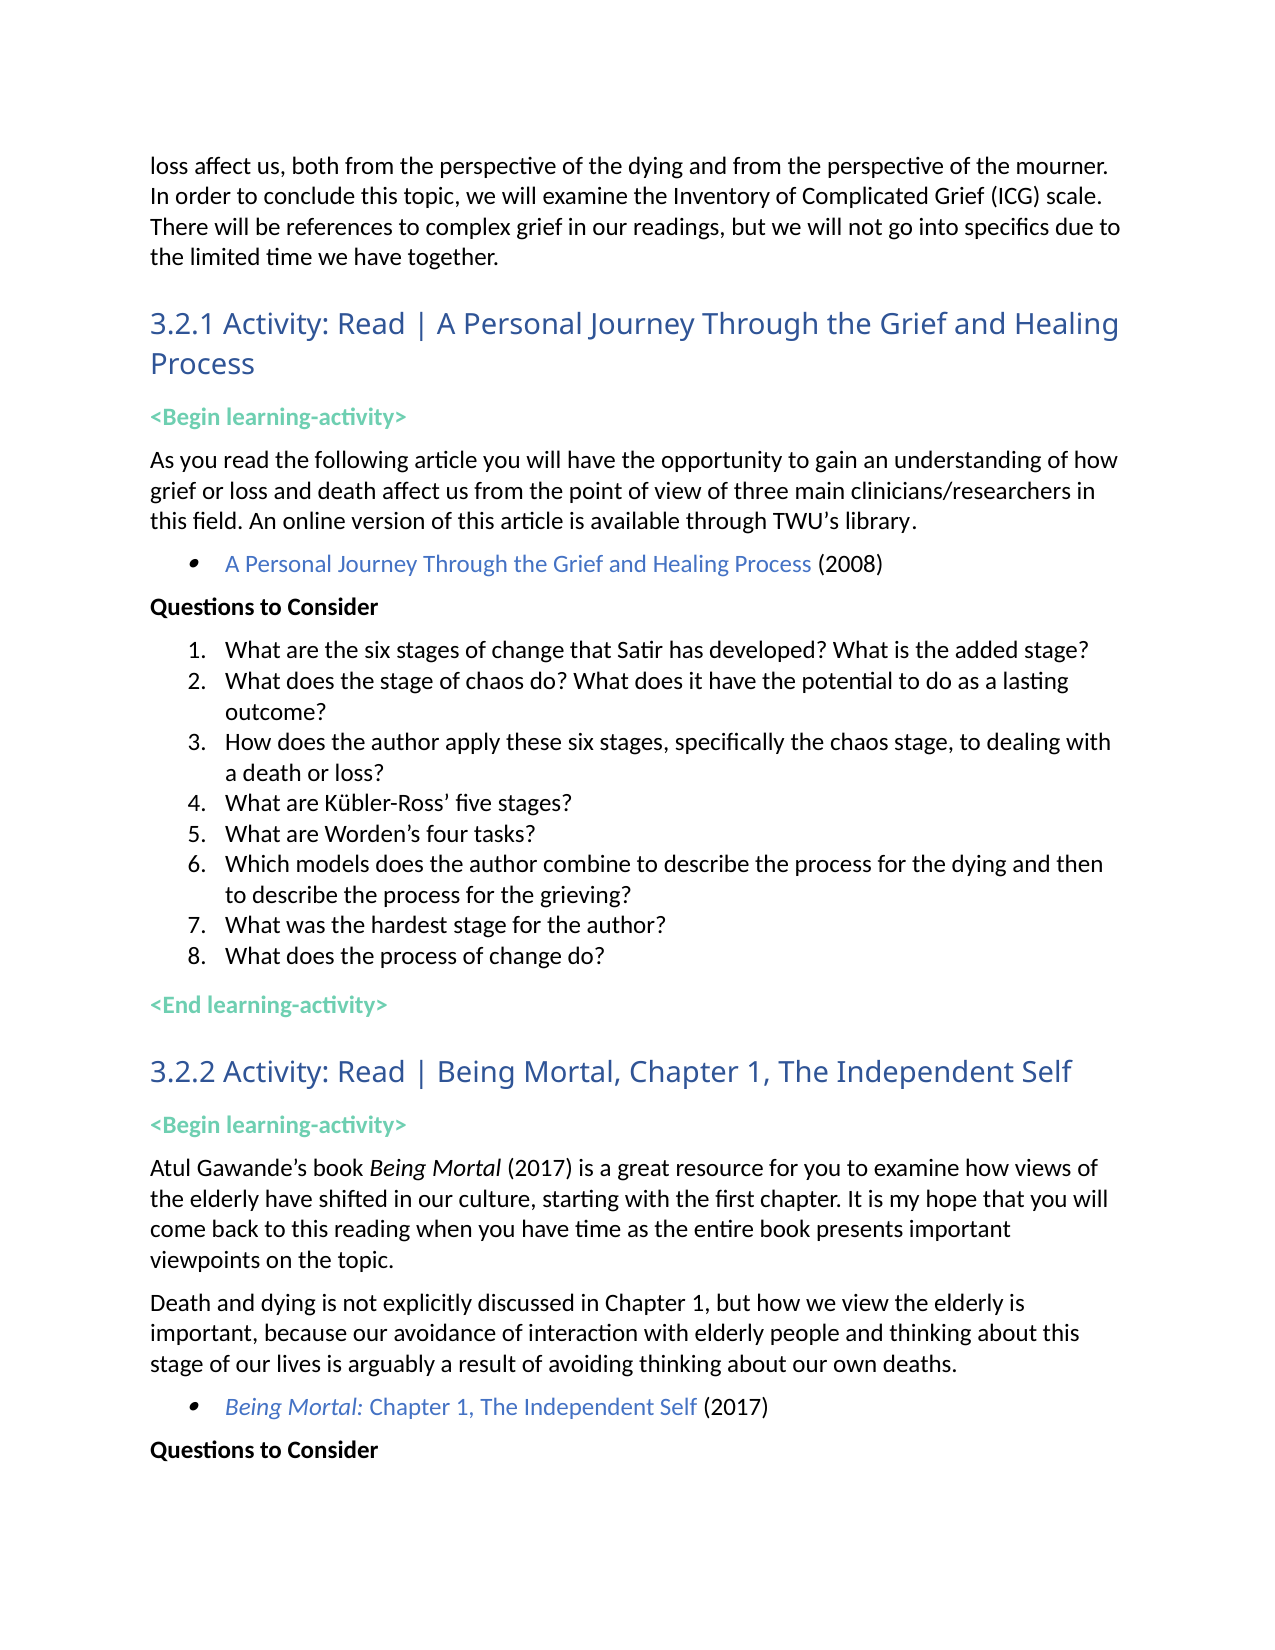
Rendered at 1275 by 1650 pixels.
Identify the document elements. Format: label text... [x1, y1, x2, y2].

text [150, 150, 1125, 272]
list What was the hardest stage for the author? [187, 909, 1125, 940]
list A Personal Journey Through the Grief and Healing Process (2008) [187, 548, 1125, 579]
text Questions to Consider [150, 592, 1125, 622]
text Questions to Consider [150, 1434, 1125, 1464]
text <Begin learning-activity> [150, 401, 1125, 432]
list What does the process of change do? [187, 940, 1125, 970]
list How does the author apply these six stages, specifically the chaos stage, to dealing with a death or loss? [187, 726, 1125, 787]
text Atul Gawande’s book Being Mortal (2017) is a great resource for you to examine how views of the elderly have shifted in our culture, starting with the first chapter. It is my hope that you will come back to this reading when you have time as the entire book presents important viewpoints on the topic. [150, 1152, 1125, 1274]
text Death and dying is not explicitly discussed in Chapter 1, but how we view the elderly is important, because our avoidance of interaction with elderly people and thinking about this stage of our lives is arguably a result of avoiding thinking about our own deaths. [150, 1287, 1125, 1378]
text <Begin learning-activity> [150, 1109, 1125, 1140]
subtitle 3.2.2 Activity: Read | Being Mortal, Chapter 1, The Independent Self [150, 1051, 1125, 1091]
list What are Kübler-Ross’ five stages? [187, 787, 1125, 818]
list What are the six stages of change that Satir has developed? What is the added stage? [187, 634, 1125, 665]
text As you read the following article you will have the opportunity to gain an understanding of how grief or loss and death affect us from the point of view of three main clinicians/researchers in this field. An online version of this article is available through TWU’s library. [150, 444, 1125, 536]
list Which models does the author combine to describe the process for the dying and then to describe the process for the grieving? [187, 848, 1125, 909]
text <End learning-activity> [150, 989, 1125, 1019]
list What does the stage of chaos do? What does it have the potential to do as a lasting outcome? [187, 665, 1125, 726]
list Being Mortal: Chapter 1, The Independent Self (2017) [187, 1391, 1125, 1421]
subtitle 3.2.1 Activity: Read | A Personal Journey Through the Grief and Healing Process [150, 303, 1125, 383]
list What are Worden’s four tasks? [187, 818, 1125, 848]
